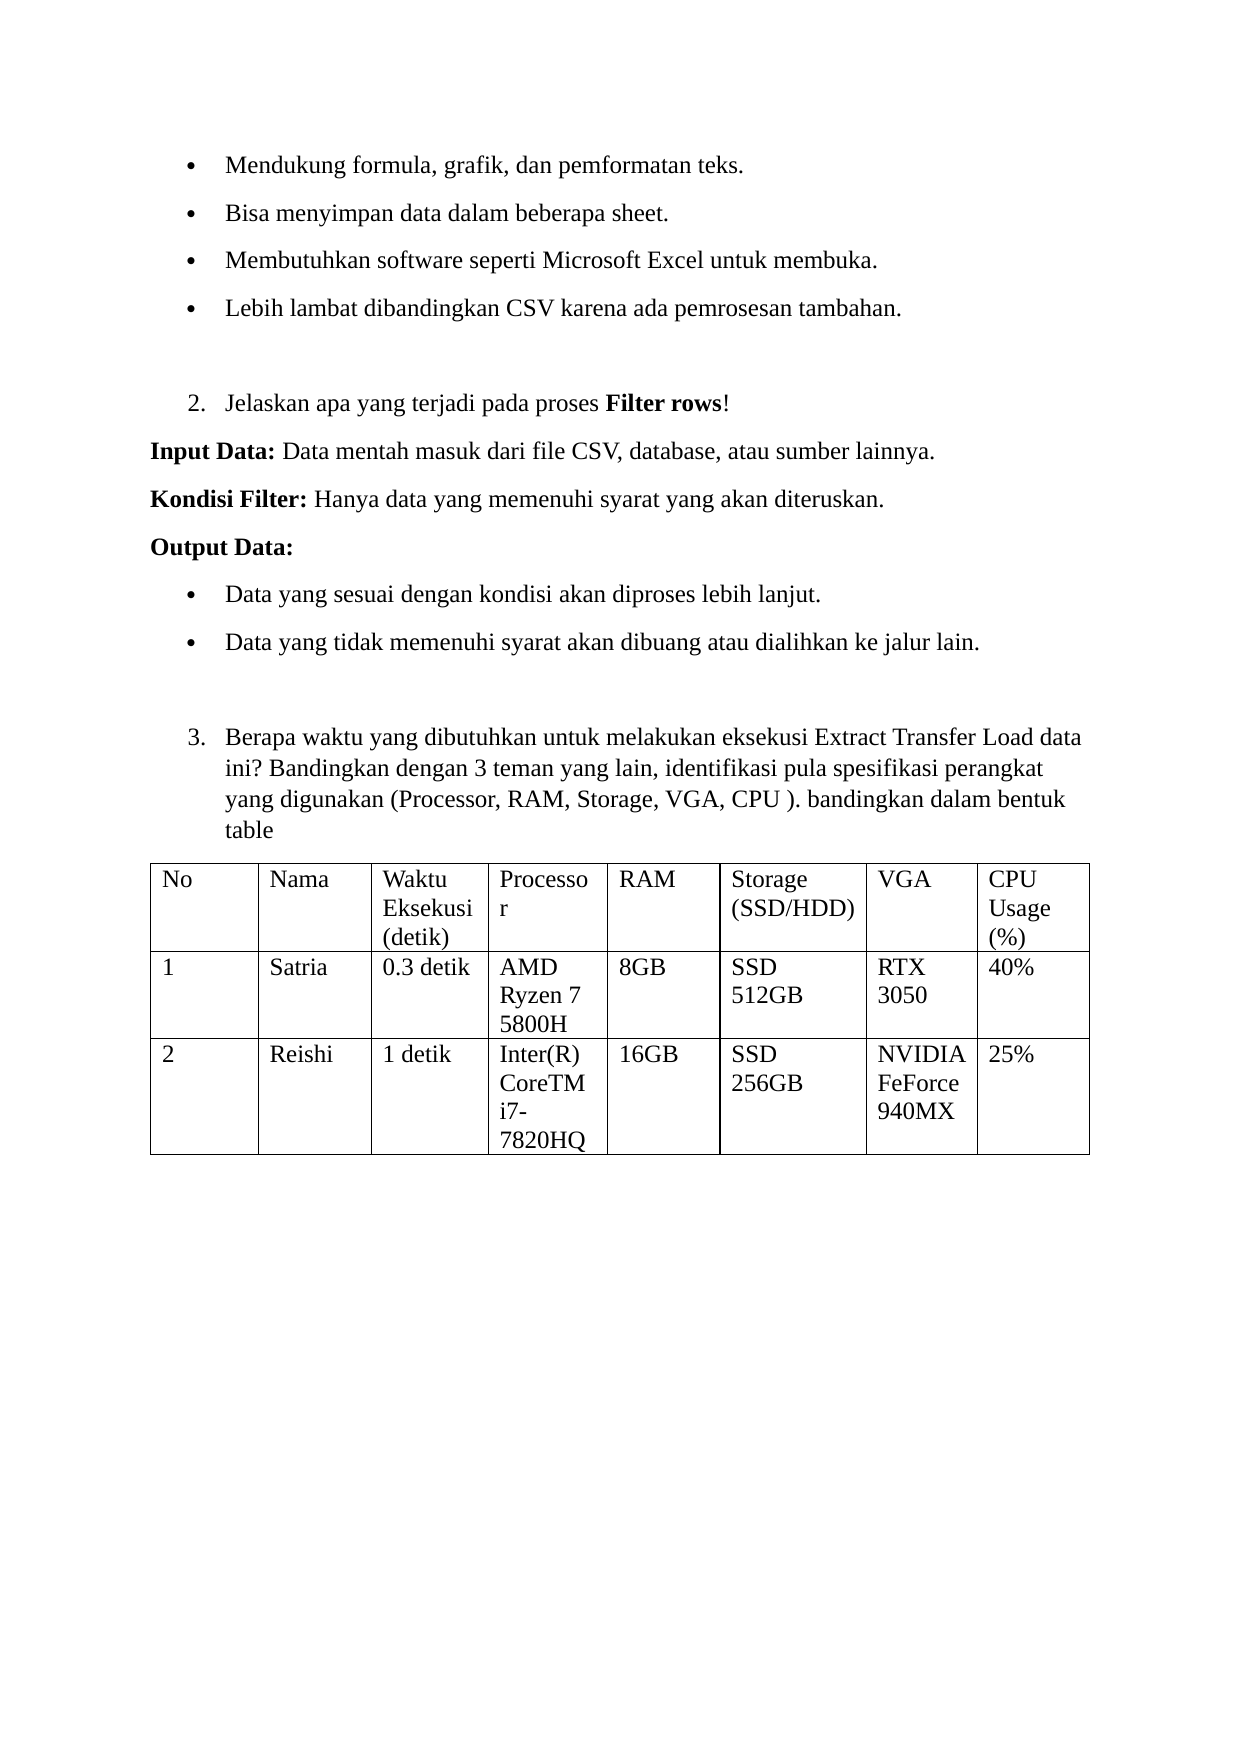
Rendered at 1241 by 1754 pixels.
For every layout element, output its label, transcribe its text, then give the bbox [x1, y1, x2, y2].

table_cell 1 detik [372, 1039, 488, 1154]
list Data yang tidak memenuhi syarat akan dibuang atau dialihkan ke jalur lain. [187, 627, 1090, 656]
table_cell SSD 256GB [721, 1039, 866, 1154]
table_cell SSD 512GB [721, 952, 866, 1038]
list Data yang sesuai dengan kondisi akan diproses lebih lanjut. [187, 579, 1090, 608]
table_header Storage (SSD/HDD) [721, 864, 866, 951]
list Jelaskan apa yang terjadi pada proses Filter rows! [187, 388, 1090, 417]
table_cell 8GB [608, 952, 719, 1038]
table_cell 16GB [608, 1039, 719, 1154]
text Kondisi Filter: Hanya data yang memenuhi syarat yang akan diteruskan. [150, 484, 1090, 513]
list Berapa waktu yang dibutuhkan untuk melakukan eksekusi Extract Transfer Load data ini? Bandingkan dengan 3 teman yang lain, identifikasi pula spesifikasi perangkat yang digunakan (Processor, RAM, Storage, VGA, CPU ). bandingkan dalam bentuk table [187, 722, 1090, 844]
table_cell 0.3 detik [372, 952, 488, 1038]
table_cell 1 [151, 952, 258, 1038]
table_header Waktu Eksekusi (detik) [372, 864, 488, 951]
table_cell RTX 3050 [867, 952, 977, 1038]
table_cell Reishi [259, 1039, 371, 1154]
table_cell 40% [978, 952, 1089, 1038]
table_cell Inter(R) CoreTM i7-7820HQ [489, 1039, 607, 1154]
list Mendukung formula, grafik, dan pemformatan teks. [187, 150, 1090, 179]
table_header VGA [867, 864, 977, 951]
table_header CPU Usage (%) [978, 864, 1089, 951]
list Bisa menyimpan data dalam beberapa sheet. [187, 198, 1090, 226]
table_header Processor [489, 864, 607, 951]
list Lebih lambat dibandingkan CSV karena ada pemrosesan tambahan. [187, 293, 1090, 322]
table_cell Satria [259, 952, 371, 1038]
list Membutuhkan software seperti Microsoft Excel untuk membuka. [187, 245, 1090, 274]
table_header RAM [608, 864, 719, 951]
table_header No [151, 864, 258, 951]
table_cell 25% [978, 1039, 1089, 1154]
text Input Data: Data mentah masuk dari file CSV, database, atau sumber lainnya. [150, 436, 1090, 465]
table_cell NVIDIA FeForce 940MX [867, 1039, 977, 1154]
table_cell 2 [151, 1039, 258, 1154]
text Output Data: [150, 532, 1090, 560]
table_header Nama [259, 864, 371, 951]
table_cell AMD Ryzen 7 5800H [489, 952, 607, 1038]
